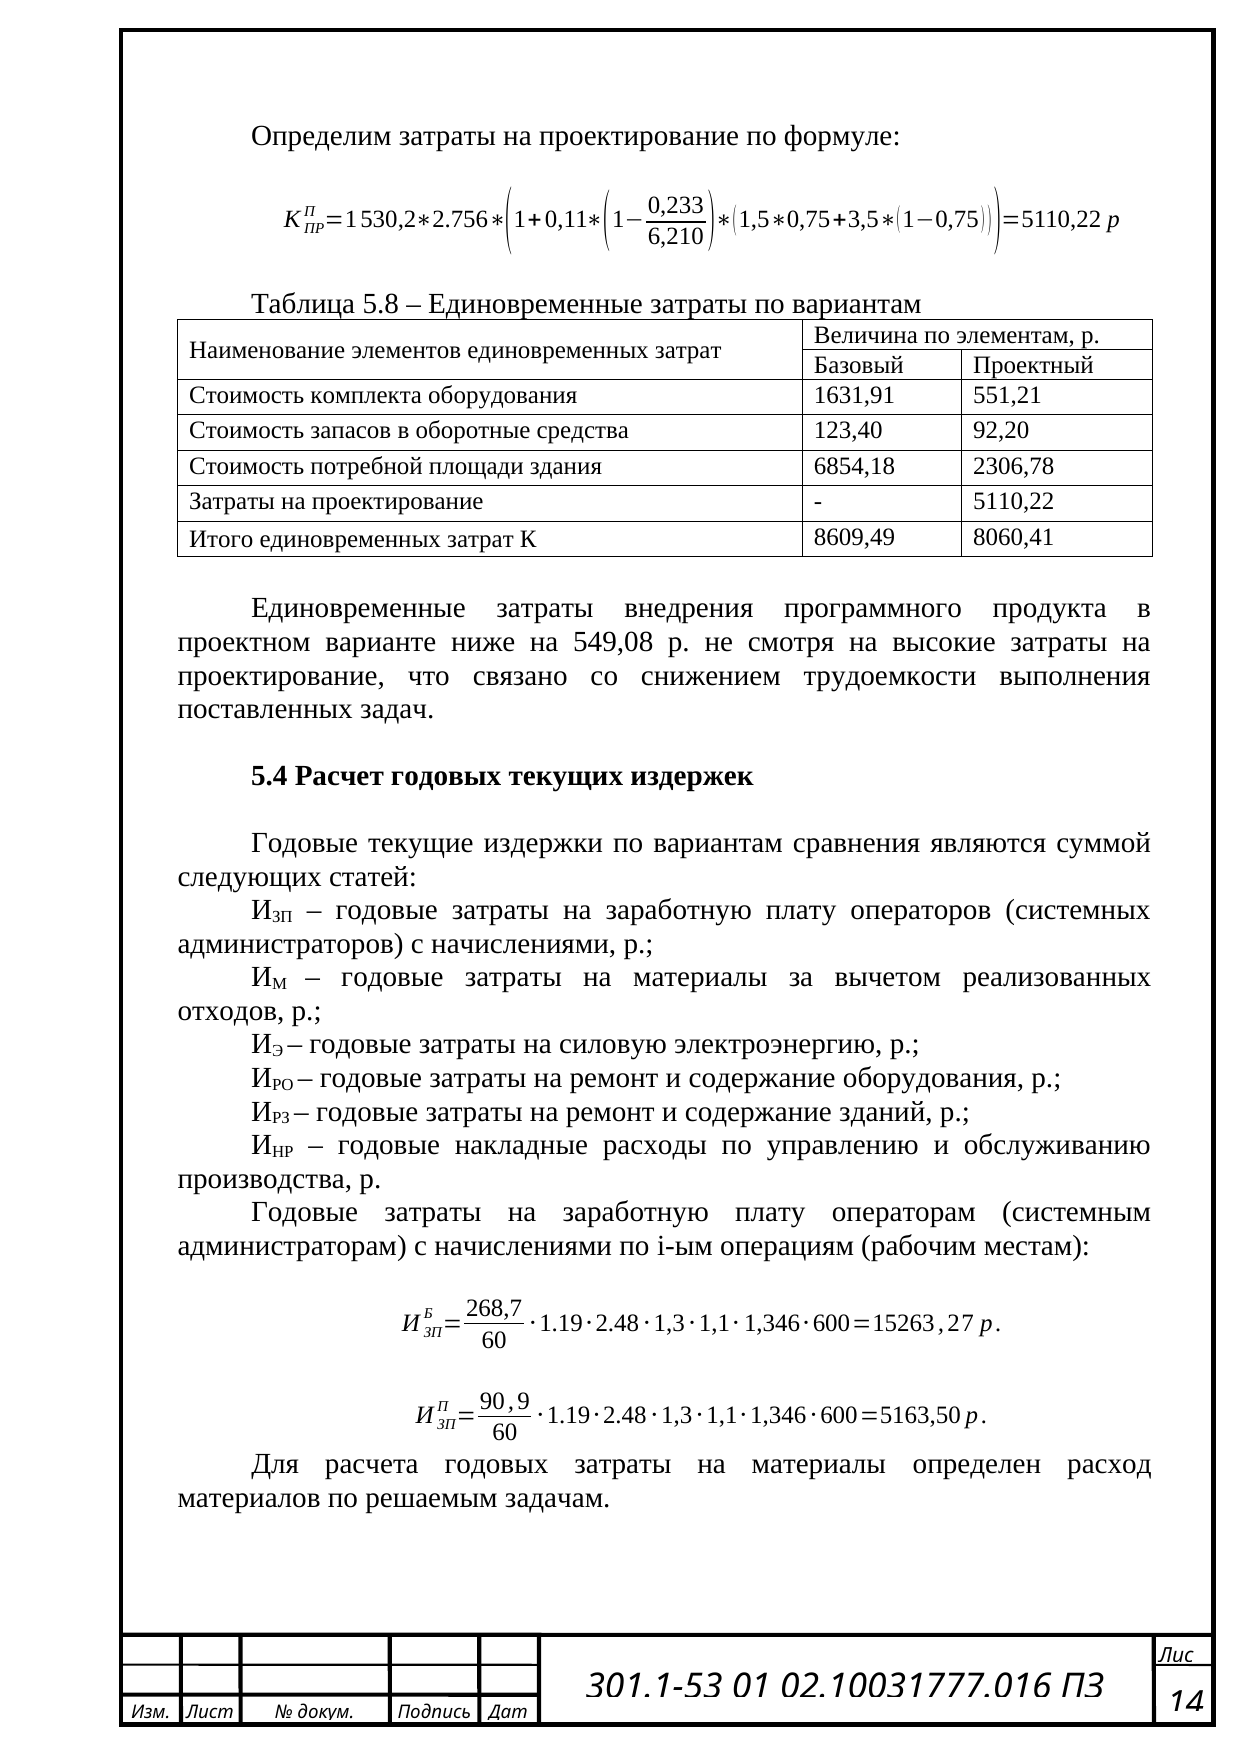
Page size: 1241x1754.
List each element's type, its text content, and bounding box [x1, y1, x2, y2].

text Определим затраты на проектирование по формуле: [177, 118, 1152, 152]
table_cell Проектный [962, 350, 1152, 379]
text ИРЗ – годовые затраты на ремонт и содержание зданий, р.; [177, 1094, 1152, 1127]
table_cell 8060,41 [962, 522, 1152, 556]
text ИНР – годовые накладные расходы по управлению и обслуживанию производства, р. [177, 1127, 1152, 1194]
text Годовые текущие издержки по вариантам сравнения являются суммой следующих статей: [177, 825, 1152, 892]
text ИРО – годовые затраты на ремонт и содержание оборудования, р.; [177, 1060, 1152, 1094]
table_cell 1631,91 [803, 380, 961, 414]
table_cell Затраты на проектирование [178, 486, 802, 521]
table_cell 8609,49 [803, 522, 961, 556]
text Единовременные затраты внедрения программного продукта в проектном варианте ниже на 549,08 р. не смотря на высокие затраты на проектирование, что связано со снижением трудоемкости выполнения поставленных задач. [177, 591, 1152, 725]
table_cell 123,40 [803, 415, 961, 450]
table_header Наименование элементов единовременных затрат [178, 320, 802, 379]
table_cell Стоимость запасов в оборотные средства [178, 415, 802, 450]
table_cell Стоимость потребной площади здания [178, 451, 802, 485]
table_cell 6854,18 [803, 451, 961, 485]
text ИМ – годовые затраты на материалы за вычетом реализованных отходов, р.; [177, 959, 1152, 1027]
table_cell 92,20 [962, 415, 1152, 450]
table_cell Базовый [803, 350, 961, 379]
table_cell 5110,22 [962, 486, 1152, 521]
table_cell 551,21 [962, 380, 1152, 414]
table_cell 2306,78 [962, 451, 1152, 485]
text Таблица 5.8 – Единовременные затраты по вариантам [177, 286, 1152, 319]
text 5.4 Расчет годовых текущих издержек [177, 758, 1152, 792]
text ИЭ – годовые затраты на силовую электроэнергию, р.; [177, 1027, 1152, 1060]
table_cell Стоимость комплекта оборудования [178, 380, 802, 414]
table_cell - [803, 486, 961, 521]
table_cell Итого единовременных затрат К [178, 522, 802, 556]
text Годовые затраты на заработную плату операторам (системным администраторам) с начислениями по i-ым операциям (рабочим местам): [177, 1194, 1152, 1261]
text ИЗП – годовые затраты на заработную плату операторов (системных администраторов) с начислениями, р.; [177, 892, 1152, 959]
table_header Величина по элементам, р. [803, 320, 1152, 349]
text Для расчета годовых затраты на материалы определен расход материалов по решаемым задачам. [177, 1446, 1152, 1513]
